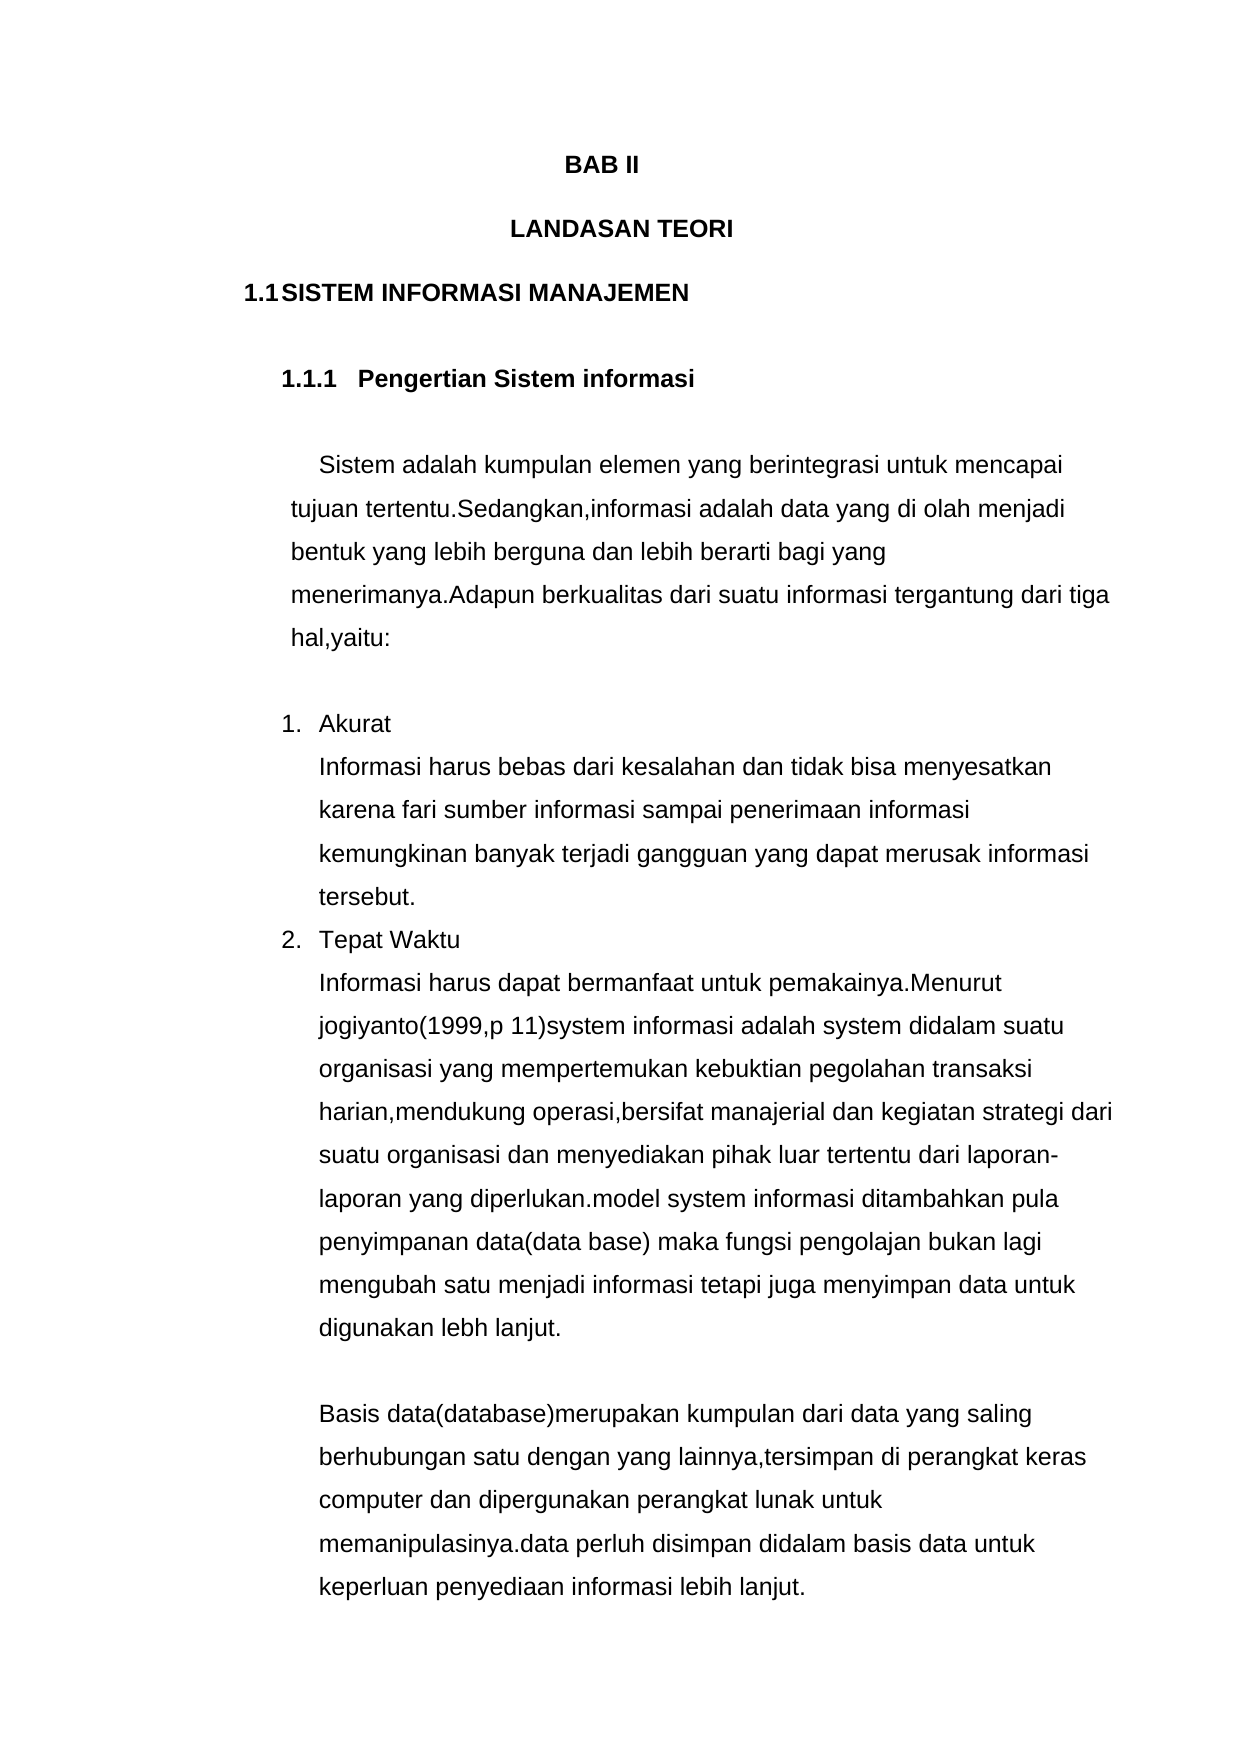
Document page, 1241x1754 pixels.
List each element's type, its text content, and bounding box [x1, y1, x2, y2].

list SISTEM INFORMASI MANAJEMEN [244, 278, 1122, 307]
list Sistem adalah kumpulan elemen yang berintegrasi untuk mencapai tujuan tertentu.Sedangkan,informasi adalah data yang di olah menjadi bentuk yang lebih berguna dan lebih berarti bagi yang menerimanya.Adapun berkualitas dari suatu informasi tergantung dari tiga hal,yaitu: [291, 450, 1122, 652]
list Informasi harus bebas dari kesalahan dan tidak bisa menyesatkan karena fari sumber informasi sampai penerimaan informasi kemungkinan banyak terjadi gangguan yang dapat merusak informasi tersebut. [319, 752, 1122, 910]
list Informasi harus dapat bermanfaat untuk pemakainya.Menurut jogiyanto(1999,p 11)system informasi adalah system didalam suatu organisasi yang mempertemukan kebuktian pegolahan transaksi harian,mendukung operasi,bersifat manajerial dan kegiatan strategi dari suatu organisasi dan menyediakan pihak luar tertentu dari laporan-laporan yang diperlukan.model system informasi ditambahkan pula penyimpanan data(data base) maka fungsi pengolajan bukan lagi mengubah satu menjadi informasi tetapi juga menyimpan data untuk digunakan lebh lanjut. [319, 968, 1122, 1342]
text LANDASAN TEORI [366, 214, 1122, 243]
list Basis data(database)merupakan kumpulan dari data yang saling berhubungan satu dengan yang lainnya,tersimpan di perangkat keras computer dan dipergunakan perangkat lunak untuk memanipulasinya.data perluh disimpan didalam basis data untuk keperluan penyediaan informasi lebih lanjut. [319, 1399, 1122, 1600]
list 1.1.1 Pengertian Sistem informasi [281, 364, 1122, 393]
list Akurat [281, 709, 1122, 738]
list BAB II [441, 150, 1122, 179]
list Tepat Waktu [281, 925, 1122, 953]
